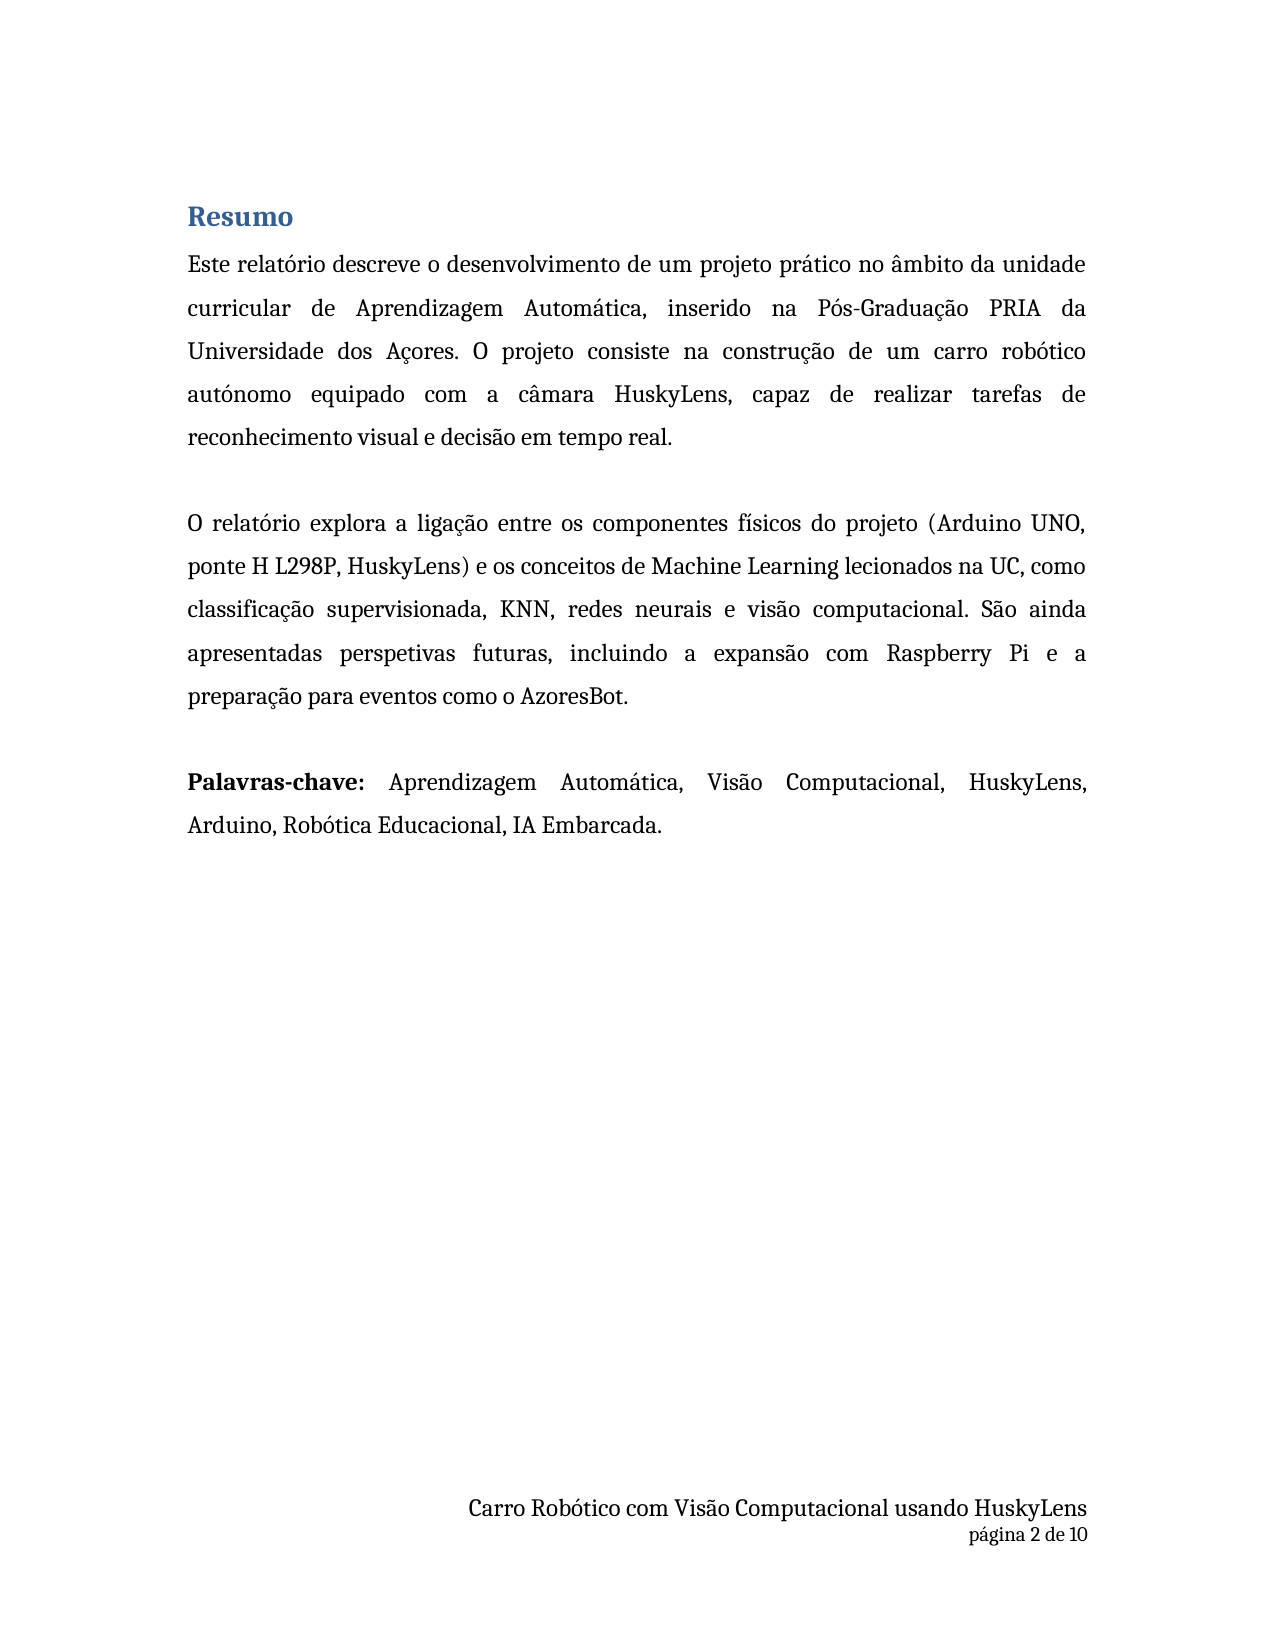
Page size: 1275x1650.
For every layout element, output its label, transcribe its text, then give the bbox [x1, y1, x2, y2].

text Palavras-chave: Aprendizagem Automática, Visão Computacional, HuskyLens, Arduino, Robótica Educacional, IA Embarcada. [187, 768, 1087, 840]
subtitle Resumo [187, 200, 1087, 233]
text O relatório explora a ligação entre os componentes físicos do projeto (Arduino UNO, ponte H L298P, HuskyLens) e os conceitos de Machine Learning lecionados na UC, como classificação supervisionada, KNN, redes neurais e visão computacional. São ainda apresentadas perspetivas futuras, incluindo a expansão com Raspberry Pi e a preparação para eventos como o AzoresBot. [187, 509, 1087, 710]
text Este relatório descreve o desenvolvimento de um projeto prático no âmbito da unidade curricular de Aprendizagem Automática, inserido na Pós-Graduação PRIA da Universidade dos Açores. O projeto consiste na construção de um carro robótico autónomo equipado com a câmara HuskyLens, capaz de realizar tarefas de reconhecimento visual e decisão em tempo real. [187, 250, 1087, 452]
